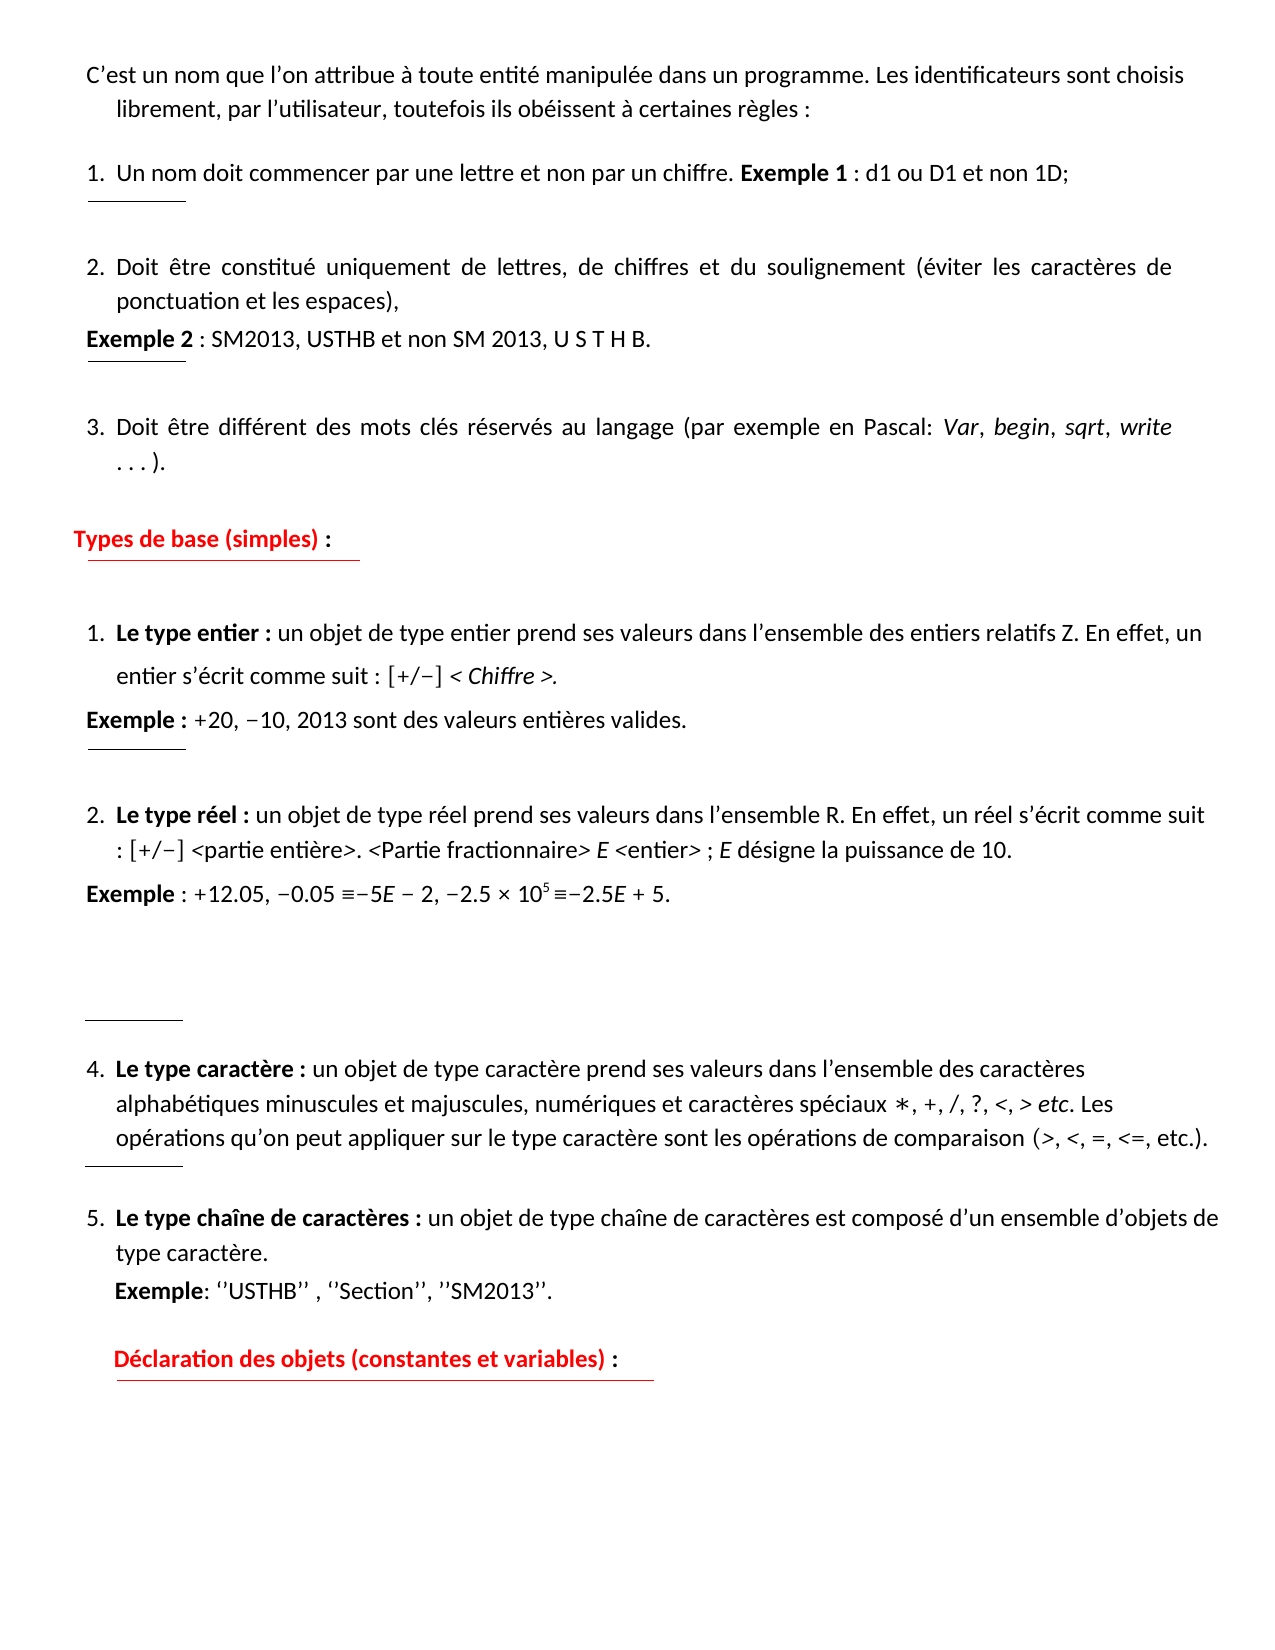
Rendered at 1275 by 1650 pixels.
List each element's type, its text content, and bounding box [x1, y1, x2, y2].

text Exemple : +20, −10, 2013 sont des valeurs entières valides. [86, 704, 1174, 735]
list Doit être constitué uniquement de lettres, de chiffres et du soulignement (éviter les caractères de ponctuation et les espaces), [86, 251, 1174, 316]
list Le type caractère : un objet de type caractère prend ses valeurs dans l’ensemble des caractères alphabétiques minuscules et majuscules, numériques et caractères spéciaux ∗, +, /, ?, <, > etc. Les opérations qu’on peut appliquer sur le type caractère sont les opérations de comparaison (>, <, =, <=, etc.). [86, 1053, 1228, 1153]
text Déclaration des objets (constantes et variables) : [113, 1344, 1245, 1374]
text C’est un nom que l’on attribue à toute entité manipulée dans un programme. Les identificateurs sont choisis librement, par l’utilisateur, toutefois ils obéissent à certaines règles : [86, 59, 1245, 124]
list Le type chaîne de caractères : un objet de type chaîne de caractères est composé d’un ensemble d’objets de type caractère. [86, 1202, 1228, 1267]
list Le type réel : un objet de type réel prend ses valeurs dans l’ensemble R. En effet, un réel s’écrit comme suit : [+/−] <partie entière>. <Partie fractionnaire> E <entier> ; E désigne la puissance de 10. [86, 799, 1210, 865]
list Le type entier : un objet de type entier prend ses valeurs dans l’ensemble des entiers relatifs Z. En effet, un entier s’écrit comme suit : [+/−] < Chiffre >. [86, 617, 1210, 691]
text Exemple: ‘’USTHB’’ , ‘’Section’’, ’’SM2013’’. [114, 1275, 1245, 1306]
text Types de base (simples) : [73, 524, 1245, 554]
list Un nom doit commencer par une lettre et non par un chiffre. Exemple 1 : d1 ou D1 et non 1D; [86, 158, 1174, 188]
list Doit être différent des mots clés réservés au langage (par exemple en Pascal: Var, begin, sqrt, write . . . ). [86, 412, 1174, 477]
text Exemple : +12.05, −0.05 ≡−5E − 2, −2.5 × 105 ≡−2.5E + 5. [86, 878, 1174, 909]
text Exemple 2 : SM2013, USTHB et non SM 2013, U S T H B. [86, 324, 1174, 354]
